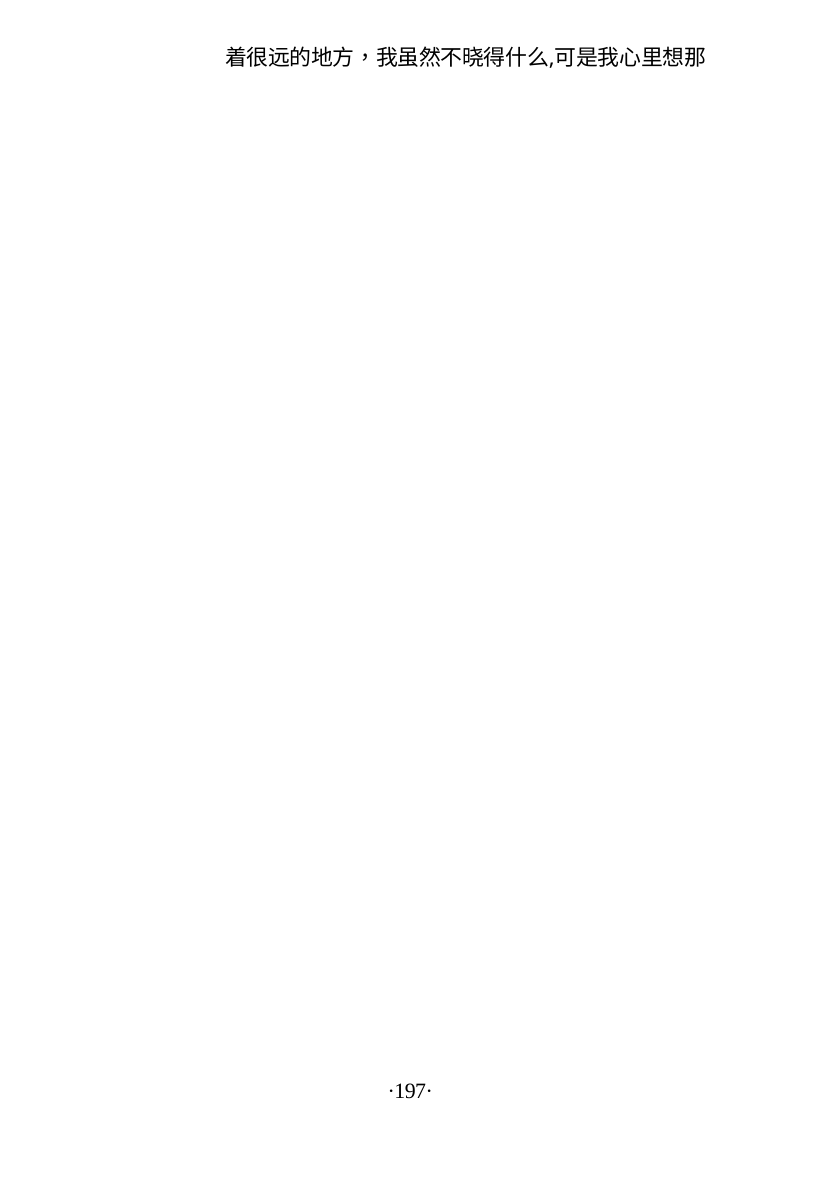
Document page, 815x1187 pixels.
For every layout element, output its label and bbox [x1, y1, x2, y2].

text [162, 42, 711, 71]
